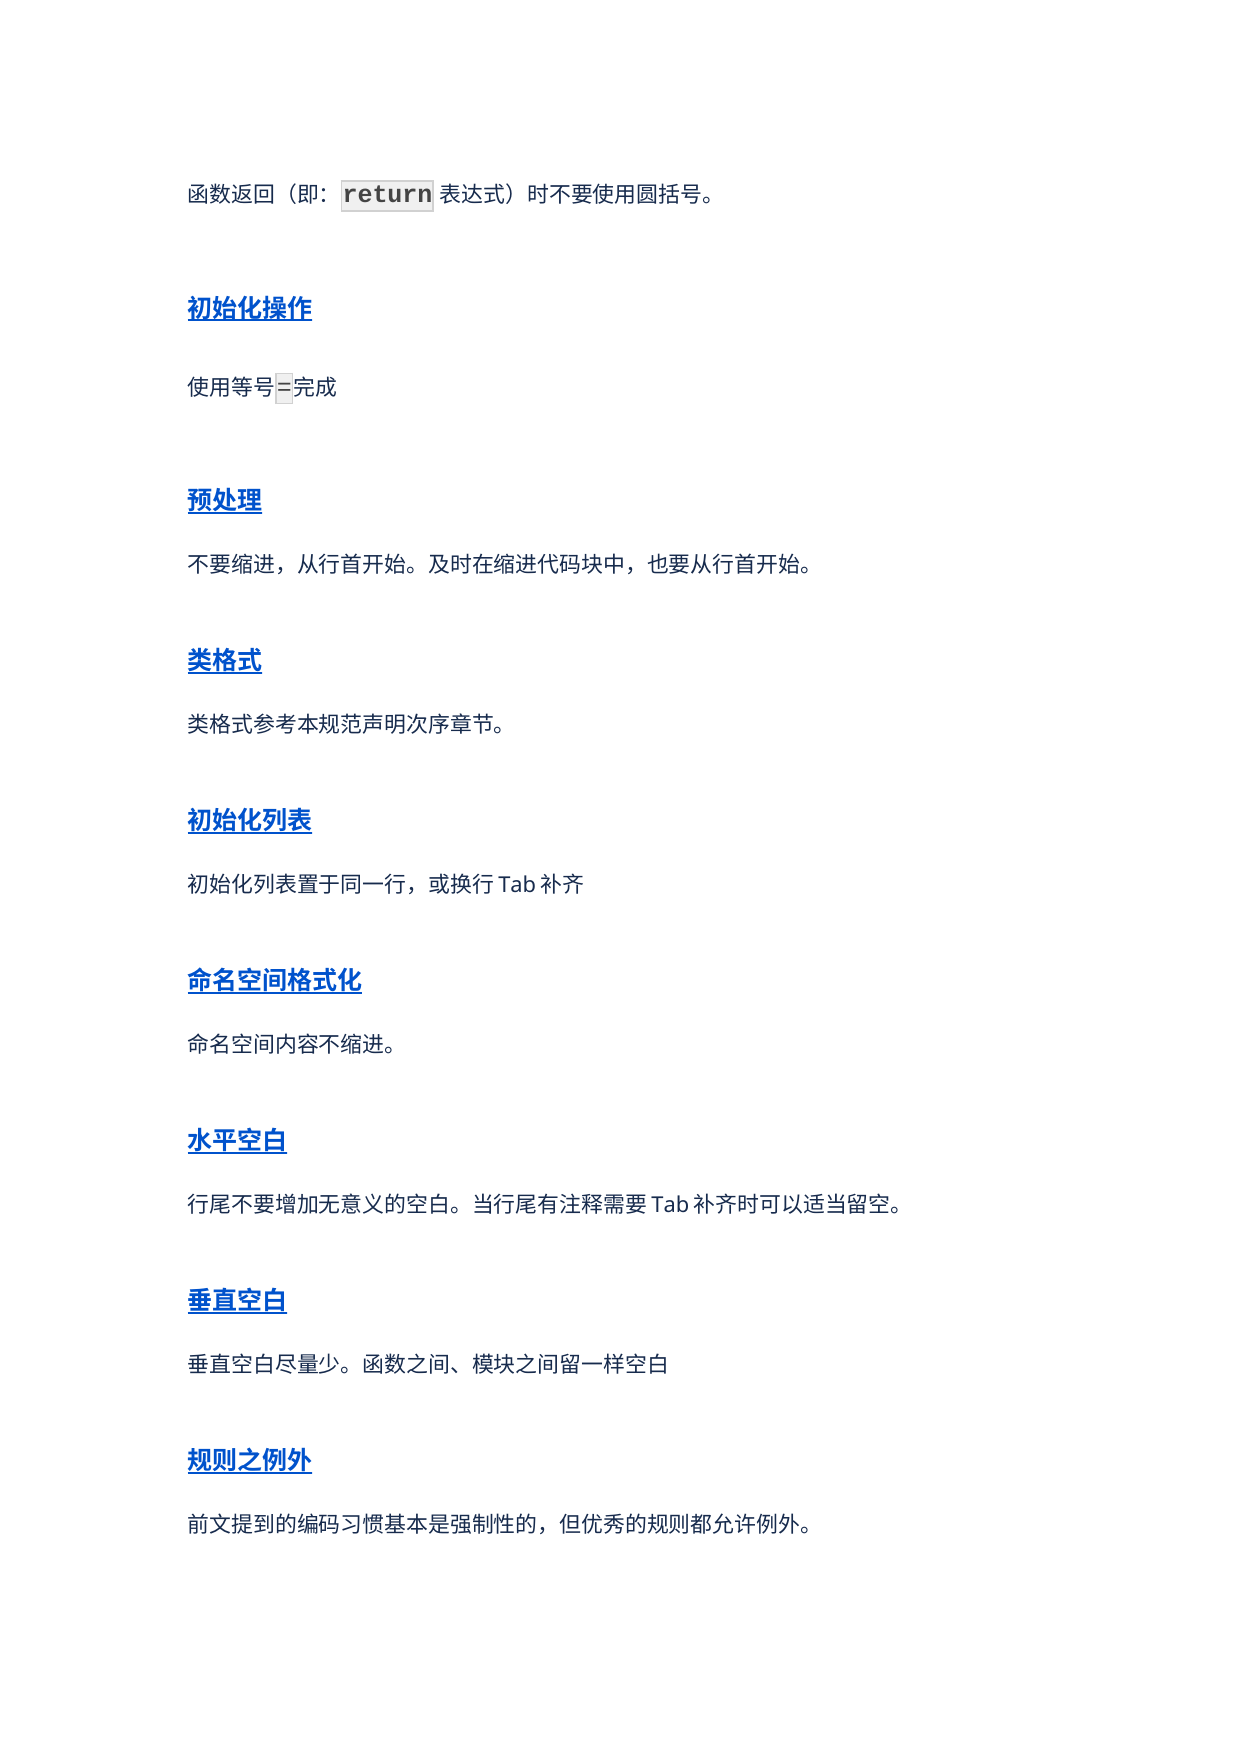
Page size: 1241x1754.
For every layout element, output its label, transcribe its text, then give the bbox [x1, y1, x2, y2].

text 水平空白 [187, 1106, 1053, 1171]
text 不要缩进，从行首开始。及时在缩进代码块中，也要从行首开始。 [187, 547, 1053, 579]
text 预处理 [187, 466, 1053, 531]
text 规则之例外 [187, 1426, 1053, 1491]
text 命名空间格式化 [187, 946, 1053, 1011]
text 垂直空白 [187, 1266, 1053, 1331]
text 垂直空白尽量少。函数之间、模块之间留一样空白 [187, 1347, 1053, 1379]
text 使用等号=完成 [187, 354, 1053, 419]
text 函数返回（即：return 表达式）时不要使用圆括号。 [187, 162, 1053, 227]
text 前文提到的编码习惯基本是强制性的，但优秀的规则都允许例外。 [187, 1507, 1053, 1539]
text 类格式 [187, 626, 1053, 691]
text 初始化列表置于同一行，或换行Tab补齐 [187, 867, 1053, 899]
text 初始化列表 [187, 786, 1053, 851]
text 行尾不要增加无意义的空白。当行尾有注释需要Tab补齐时可以适当留空。 [187, 1187, 1053, 1219]
text 命名空间内容不缩进。 [187, 1027, 1053, 1059]
text 初始化操作 [187, 274, 1053, 339]
text 类格式参考本规范声明次序章节。 [187, 707, 1053, 739]
